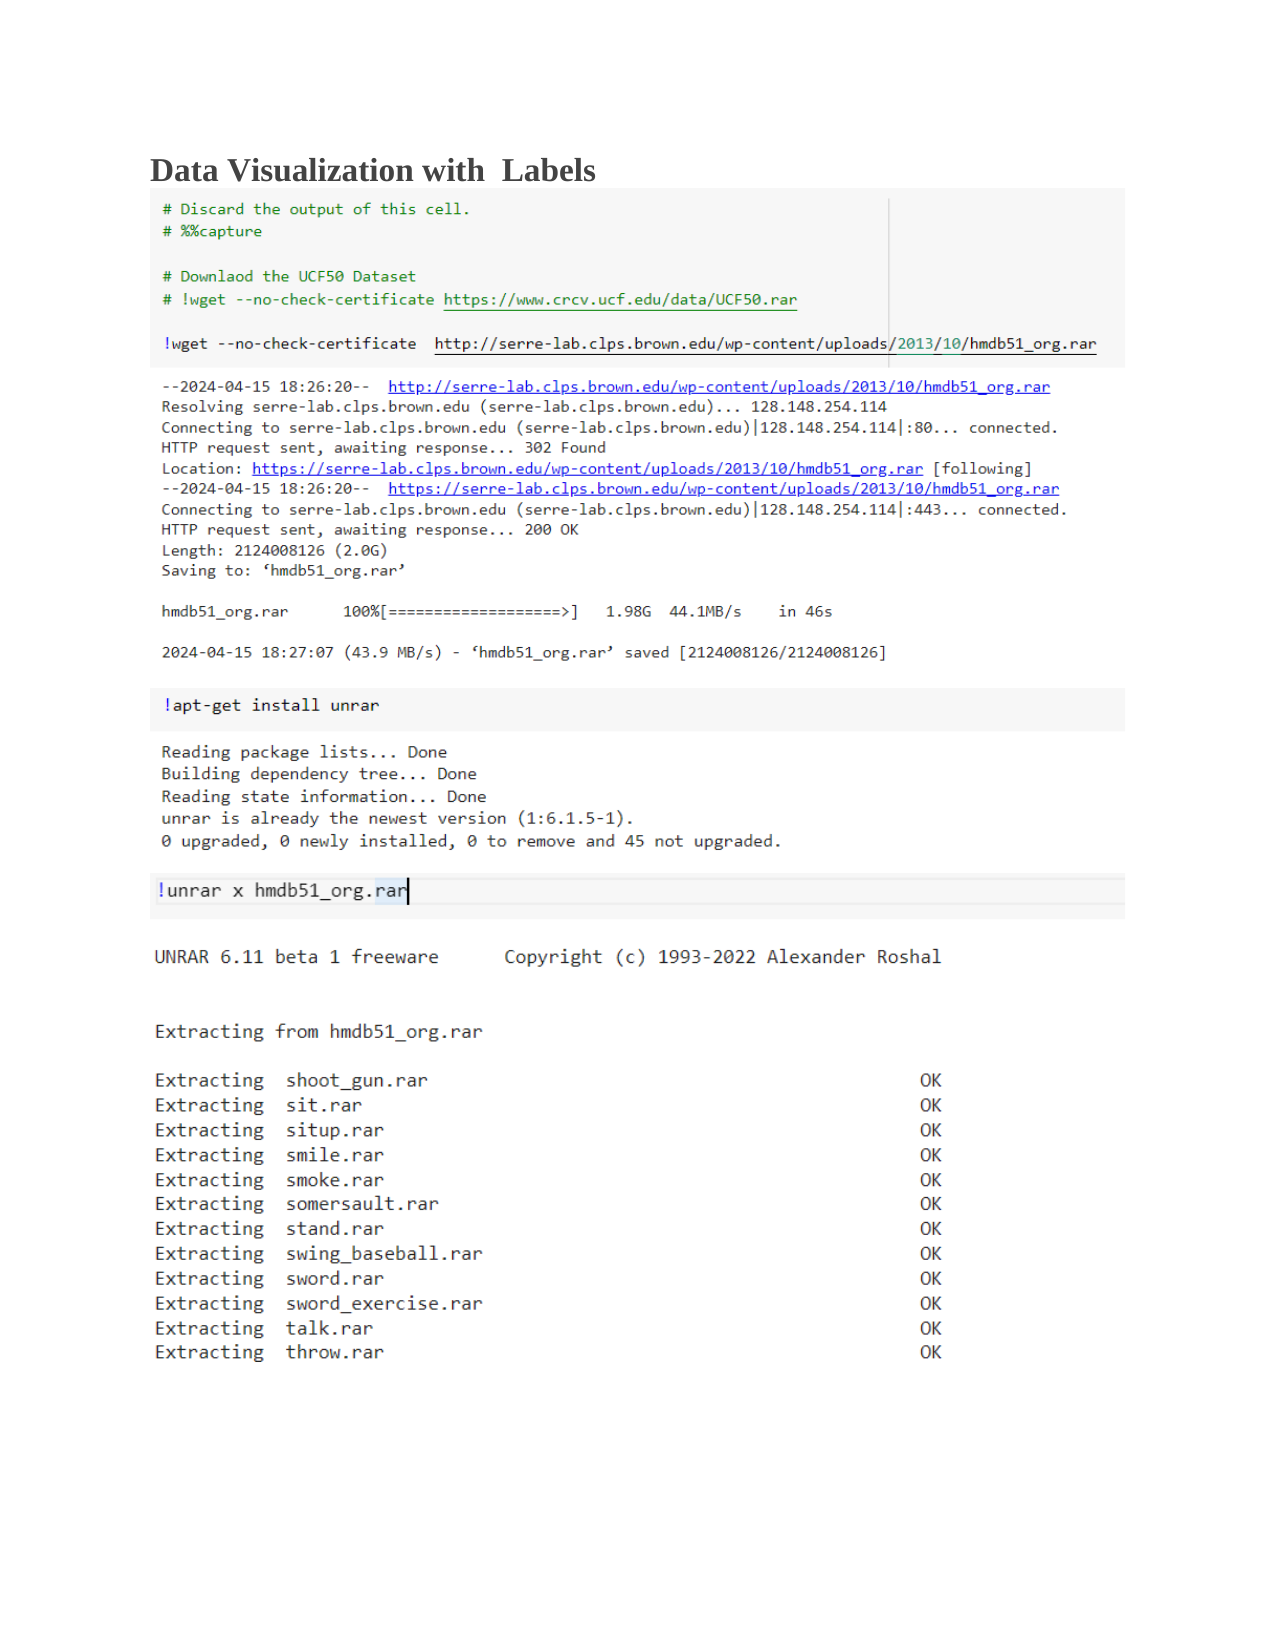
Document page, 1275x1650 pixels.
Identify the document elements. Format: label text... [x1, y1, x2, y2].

picture [150, 188, 1125, 1362]
subtitle Data Visualization with Labels [150, 150, 1125, 188]
